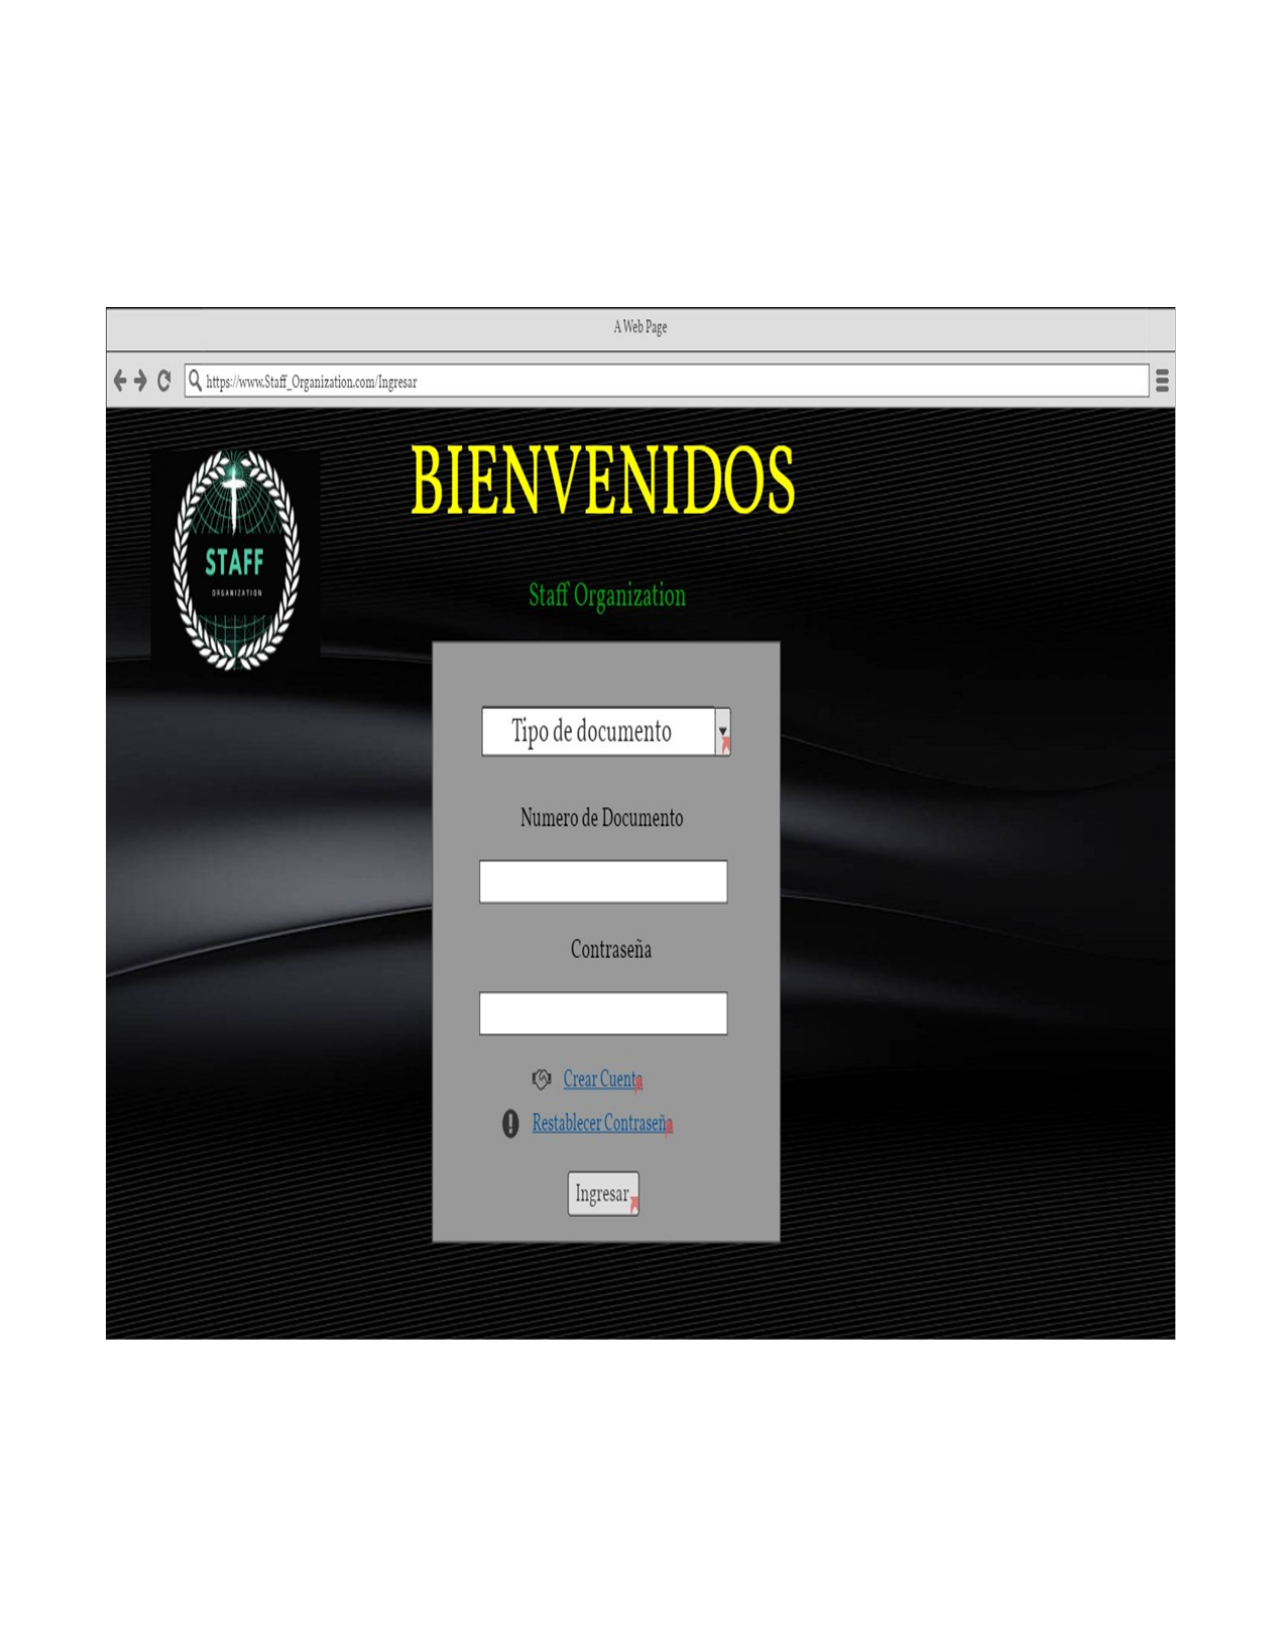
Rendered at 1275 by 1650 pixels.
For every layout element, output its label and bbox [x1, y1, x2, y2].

picture [105, 307, 1176, 1341]
